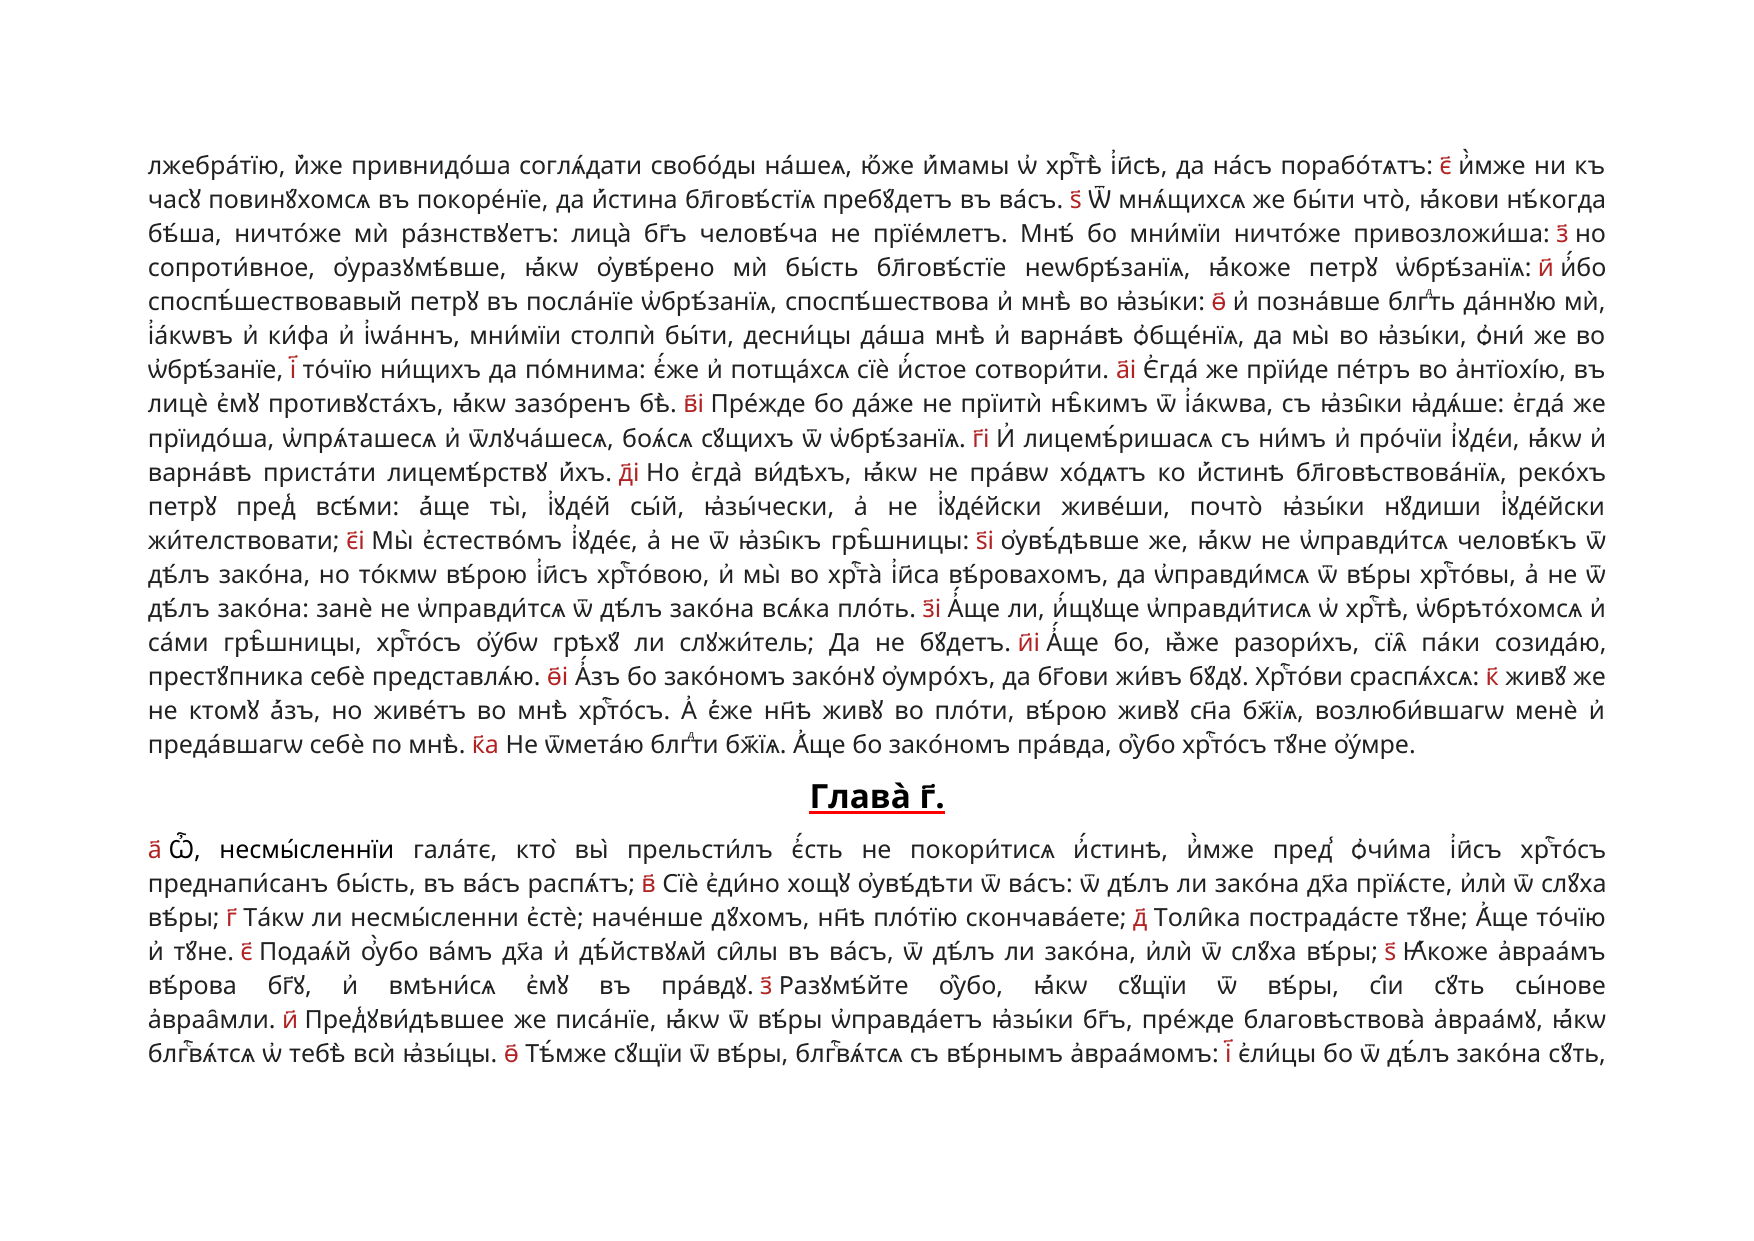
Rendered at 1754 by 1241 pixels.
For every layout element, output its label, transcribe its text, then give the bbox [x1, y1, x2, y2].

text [148, 831, 1606, 1070]
text Глава̀ г҃. [148, 773, 1606, 819]
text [148, 148, 1606, 761]
